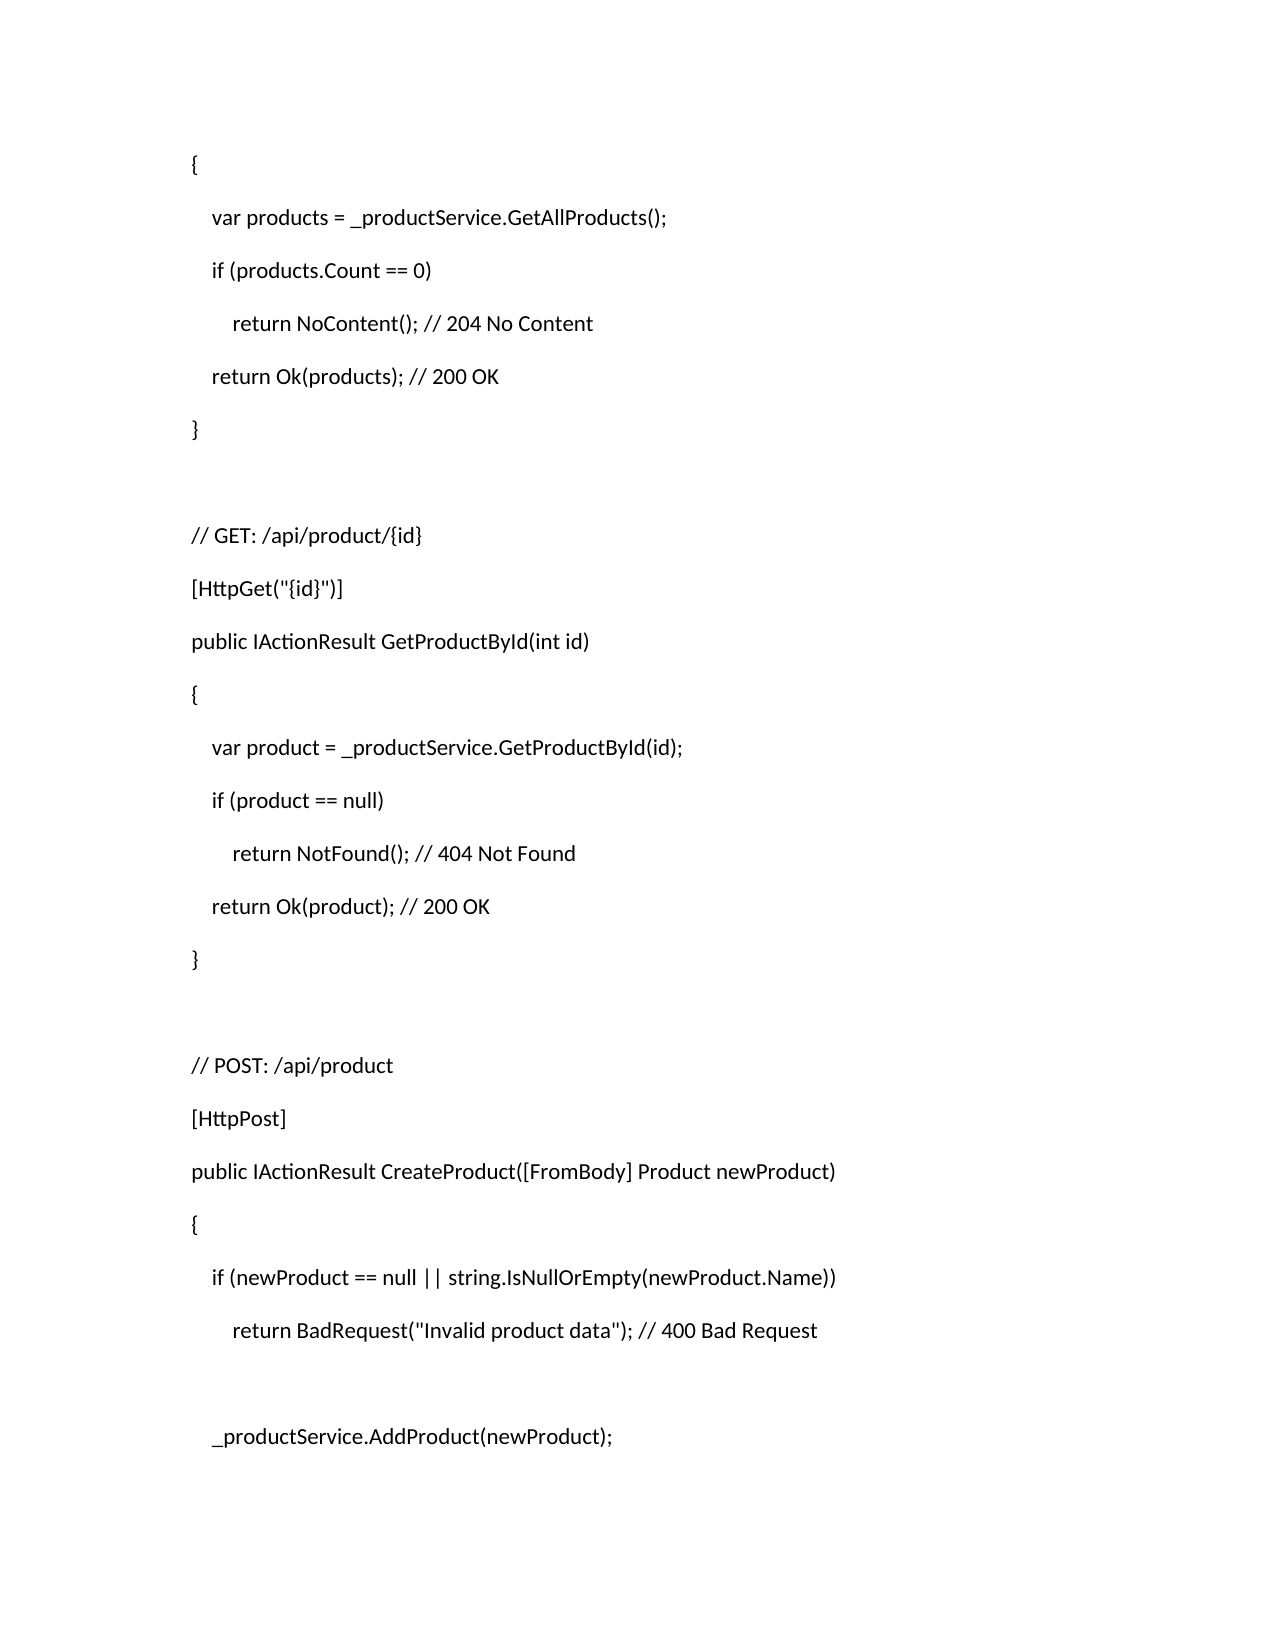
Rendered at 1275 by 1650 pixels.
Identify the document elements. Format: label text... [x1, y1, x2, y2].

text { [150, 1210, 1125, 1238]
text var products = _productService.GetAllProducts(); [150, 203, 1125, 231]
text { [150, 680, 1125, 708]
text _productService.AddProduct(newProduct); [150, 1422, 1125, 1451]
text return NoContent(); // 204 No Content [150, 309, 1125, 337]
text if (product == null) [150, 786, 1125, 814]
text } [150, 415, 1125, 443]
text return Ok(products); // 200 OK [150, 362, 1125, 390]
text } [150, 945, 1125, 973]
text return NotFound(); // 404 Not Found [150, 839, 1125, 867]
text [HttpPost] [150, 1104, 1125, 1132]
text return Ok(product); // 200 OK [150, 892, 1125, 920]
text return BadRequest("Invalid product data"); // 400 Bad Request [150, 1316, 1125, 1344]
text // GET: /api/product/{id} [150, 521, 1125, 549]
text // POST: /api/product [150, 1051, 1125, 1079]
text [HttpGet("{id}")] [150, 574, 1125, 602]
text if (products.Count == 0) [150, 256, 1125, 284]
text var product = _productService.GetProductById(id); [150, 733, 1125, 761]
text public IActionResult GetProductById(int id) [150, 627, 1125, 655]
text { [150, 150, 1125, 178]
text if (newProduct == null || string.IsNullOrEmpty(newProduct.Name)) [150, 1263, 1125, 1291]
text public IActionResult CreateProduct([FromBody] Product newProduct) [150, 1157, 1125, 1185]
